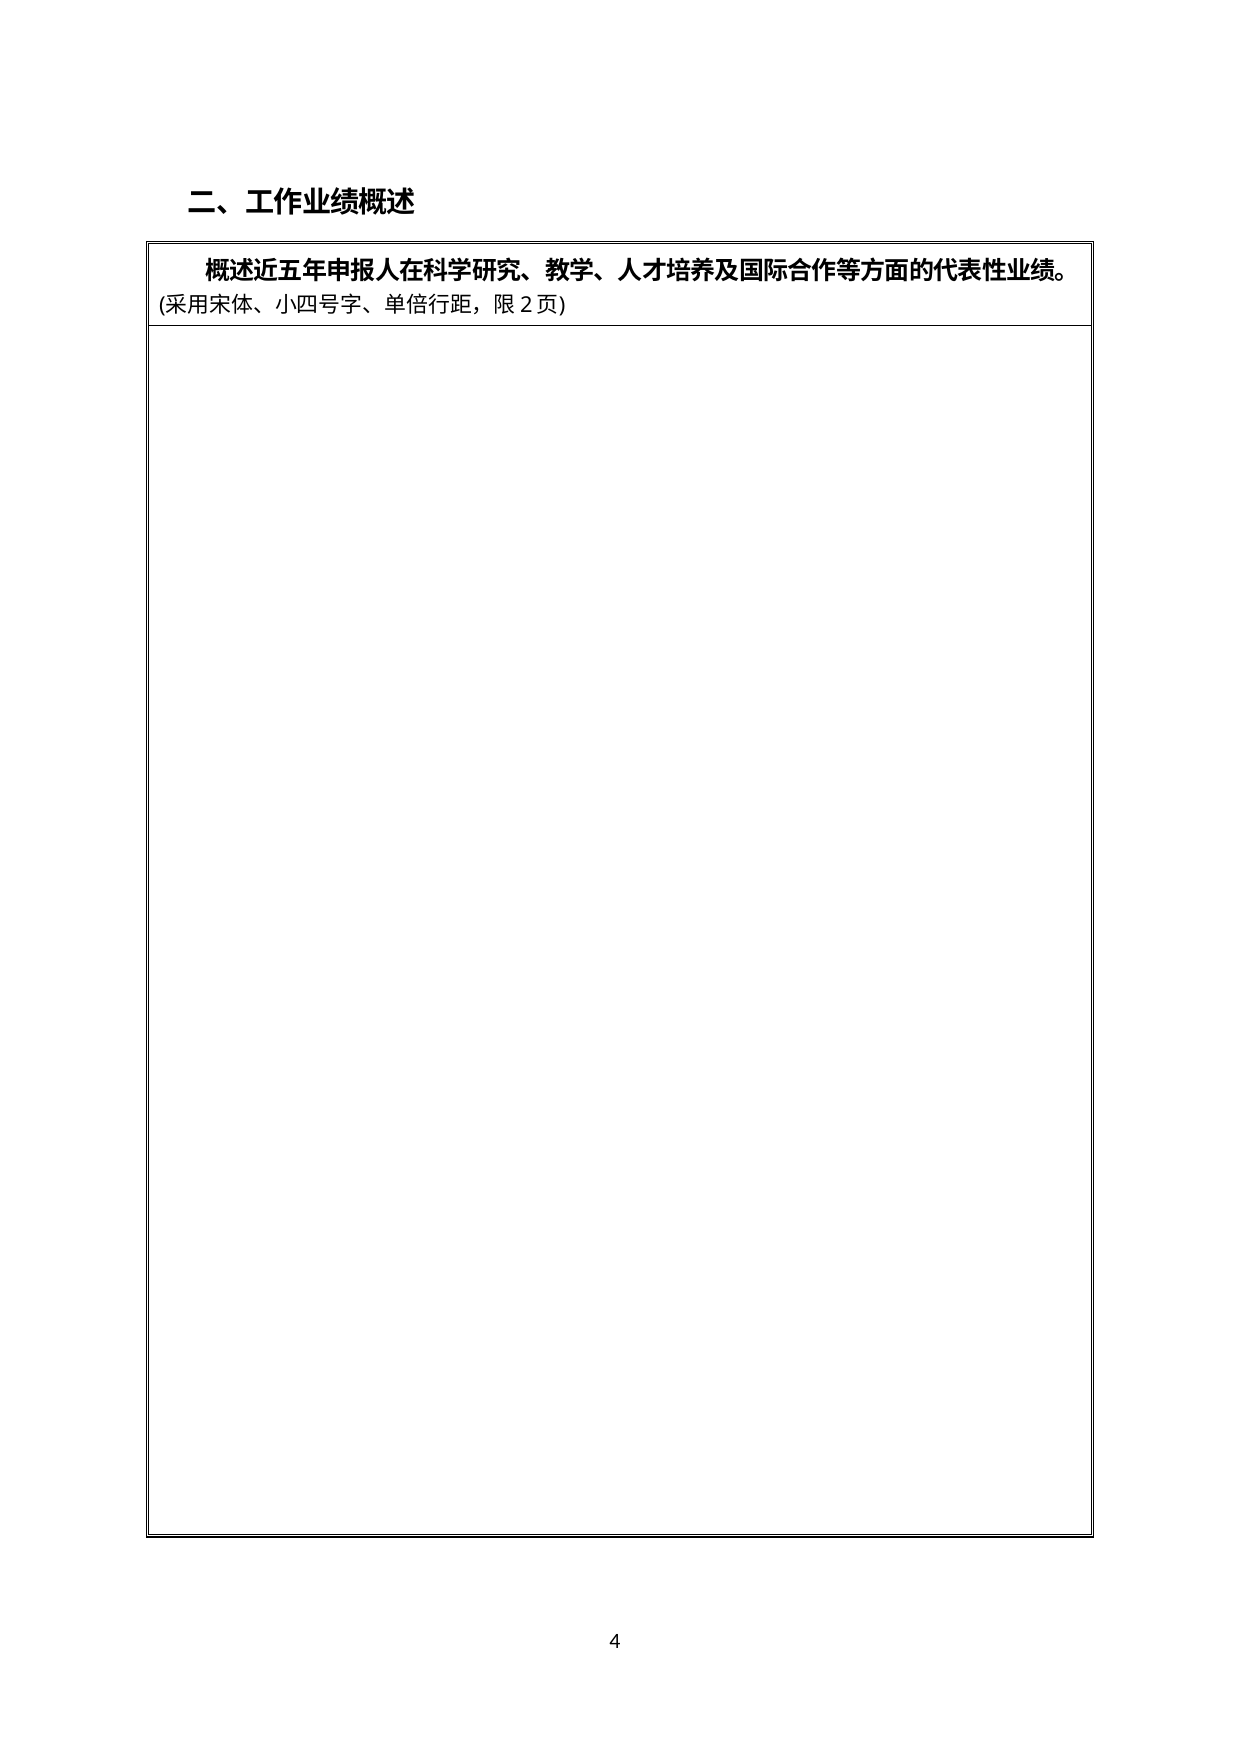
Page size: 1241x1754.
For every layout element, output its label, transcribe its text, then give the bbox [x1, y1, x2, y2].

table_header 概述近五年申报人在科学研究、教学、人才培养及国际合作等方面的代表性业绩。(采用宋体、小四号字、单倍行距，限2页) [149, 244, 1091, 325]
text 二、工作业绩概述 [187, 162, 1053, 224]
table_cell [149, 326, 1091, 1534]
